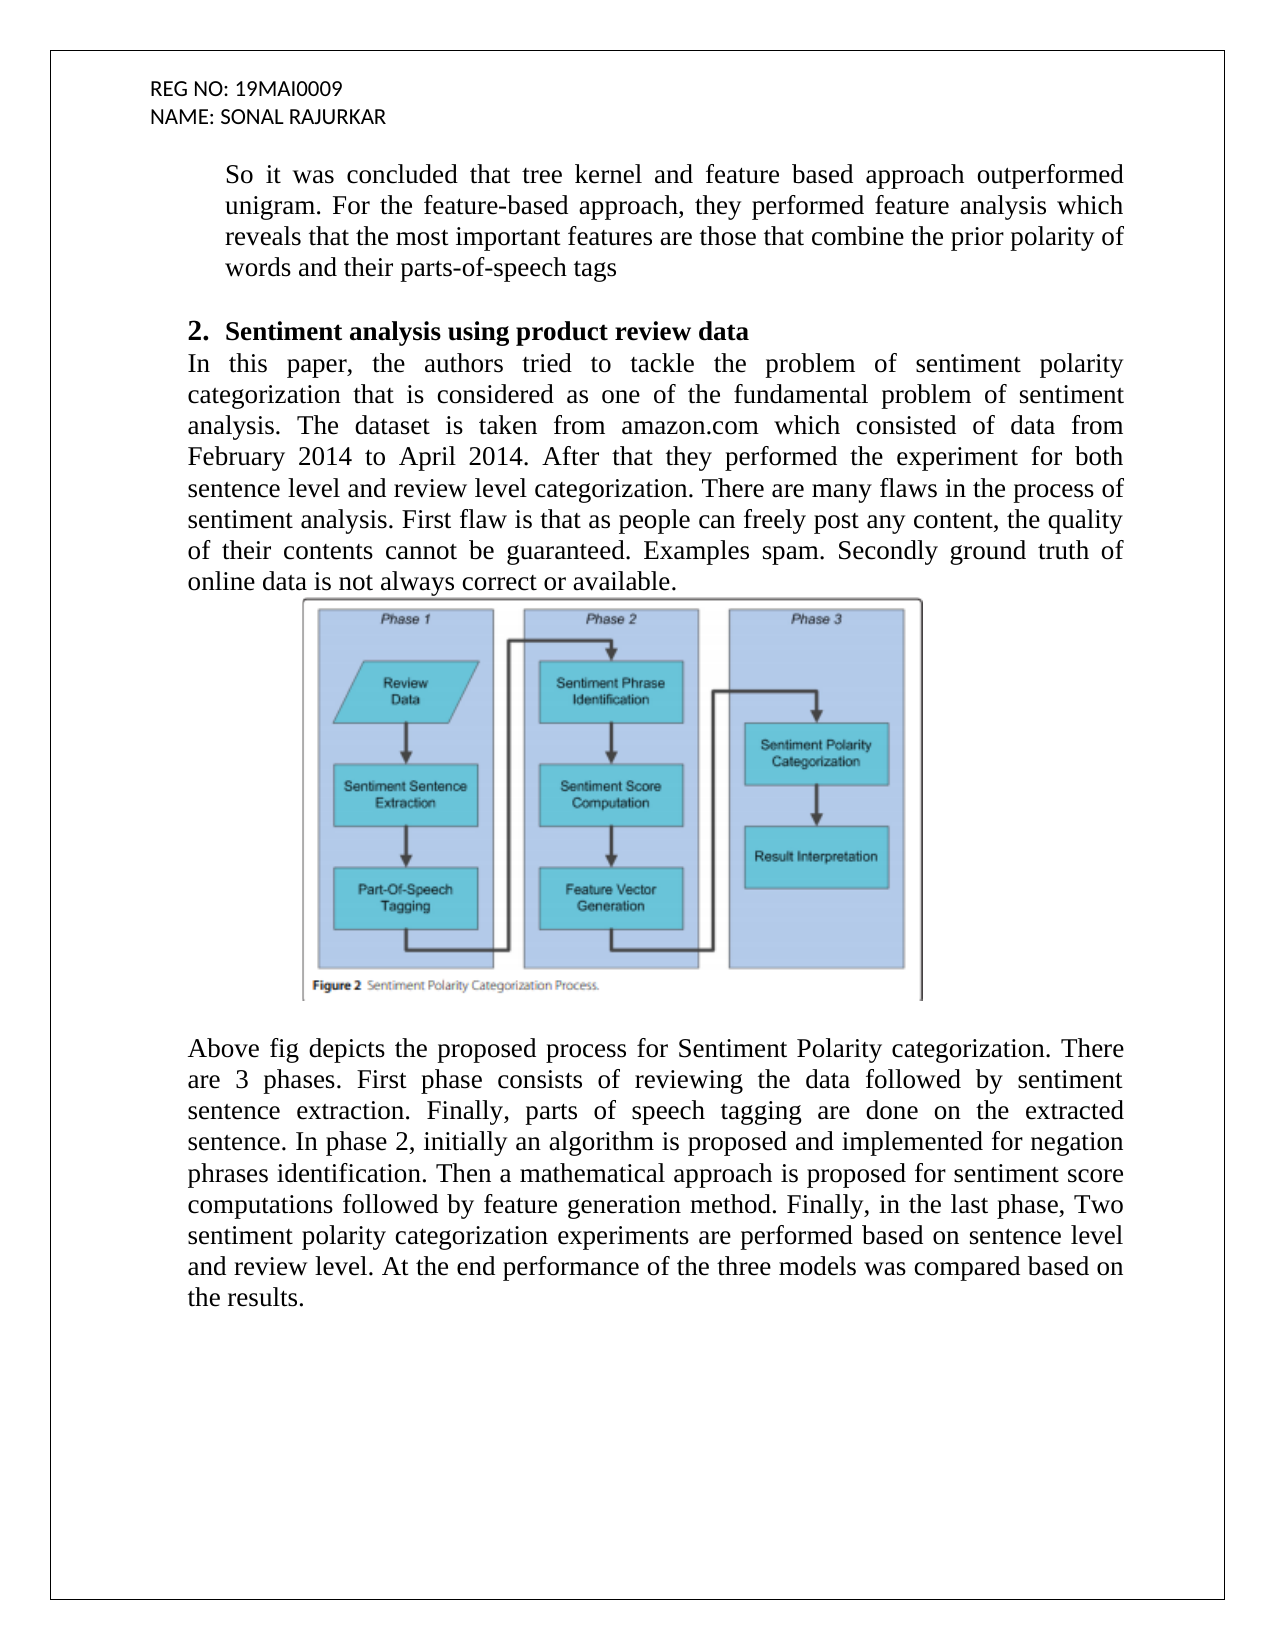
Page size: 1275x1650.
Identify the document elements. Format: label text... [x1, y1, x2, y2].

text In this paper, the authors tried to tackle the problem of sentiment polarity categorization that is considered as one of the fundamental problem of sentiment analysis. The dataset is taken from amazon.com which consisted of data from February 2014 to April 2014. After that they performed the experiment for both sentence level and review level categorization. There are many flaws in the process of sentiment analysis. First flaw is that as people can freely post any content, the quality of their contents cannot be guaranteed. Examples spam. Secondly ground truth of online data is not always correct or available. [187, 347, 1125, 596]
list Sentiment analysis using product review data [187, 313, 1125, 347]
text Above fig depicts the proposed process for Sentiment Polarity categorization. There are 3 phases. First phase consists of reviewing the data followed by sentiment sentence extraction. Finally, parts of speech tagging are done on the extracted sentence. In phase 2, initially an algorithm is proposed and implemented for negation phrases identification. Then a mathematical approach is proposed for sentiment score computations followed by feature generation method. Finally, in the last phase, Two sentiment polarity categorization experiments are performed based on sentence level and review level. At the end performance of the three models was compared based on the results. [187, 1032, 1125, 1312]
text So it was concluded that tree kernel and feature based approach outperformed unigram. For the feature-based approach, they performed feature analysis which reveals that the most important features are those that combine the prior polarity of words and their parts-of-speech tags [225, 158, 1125, 282]
picture [302, 596, 923, 1001]
